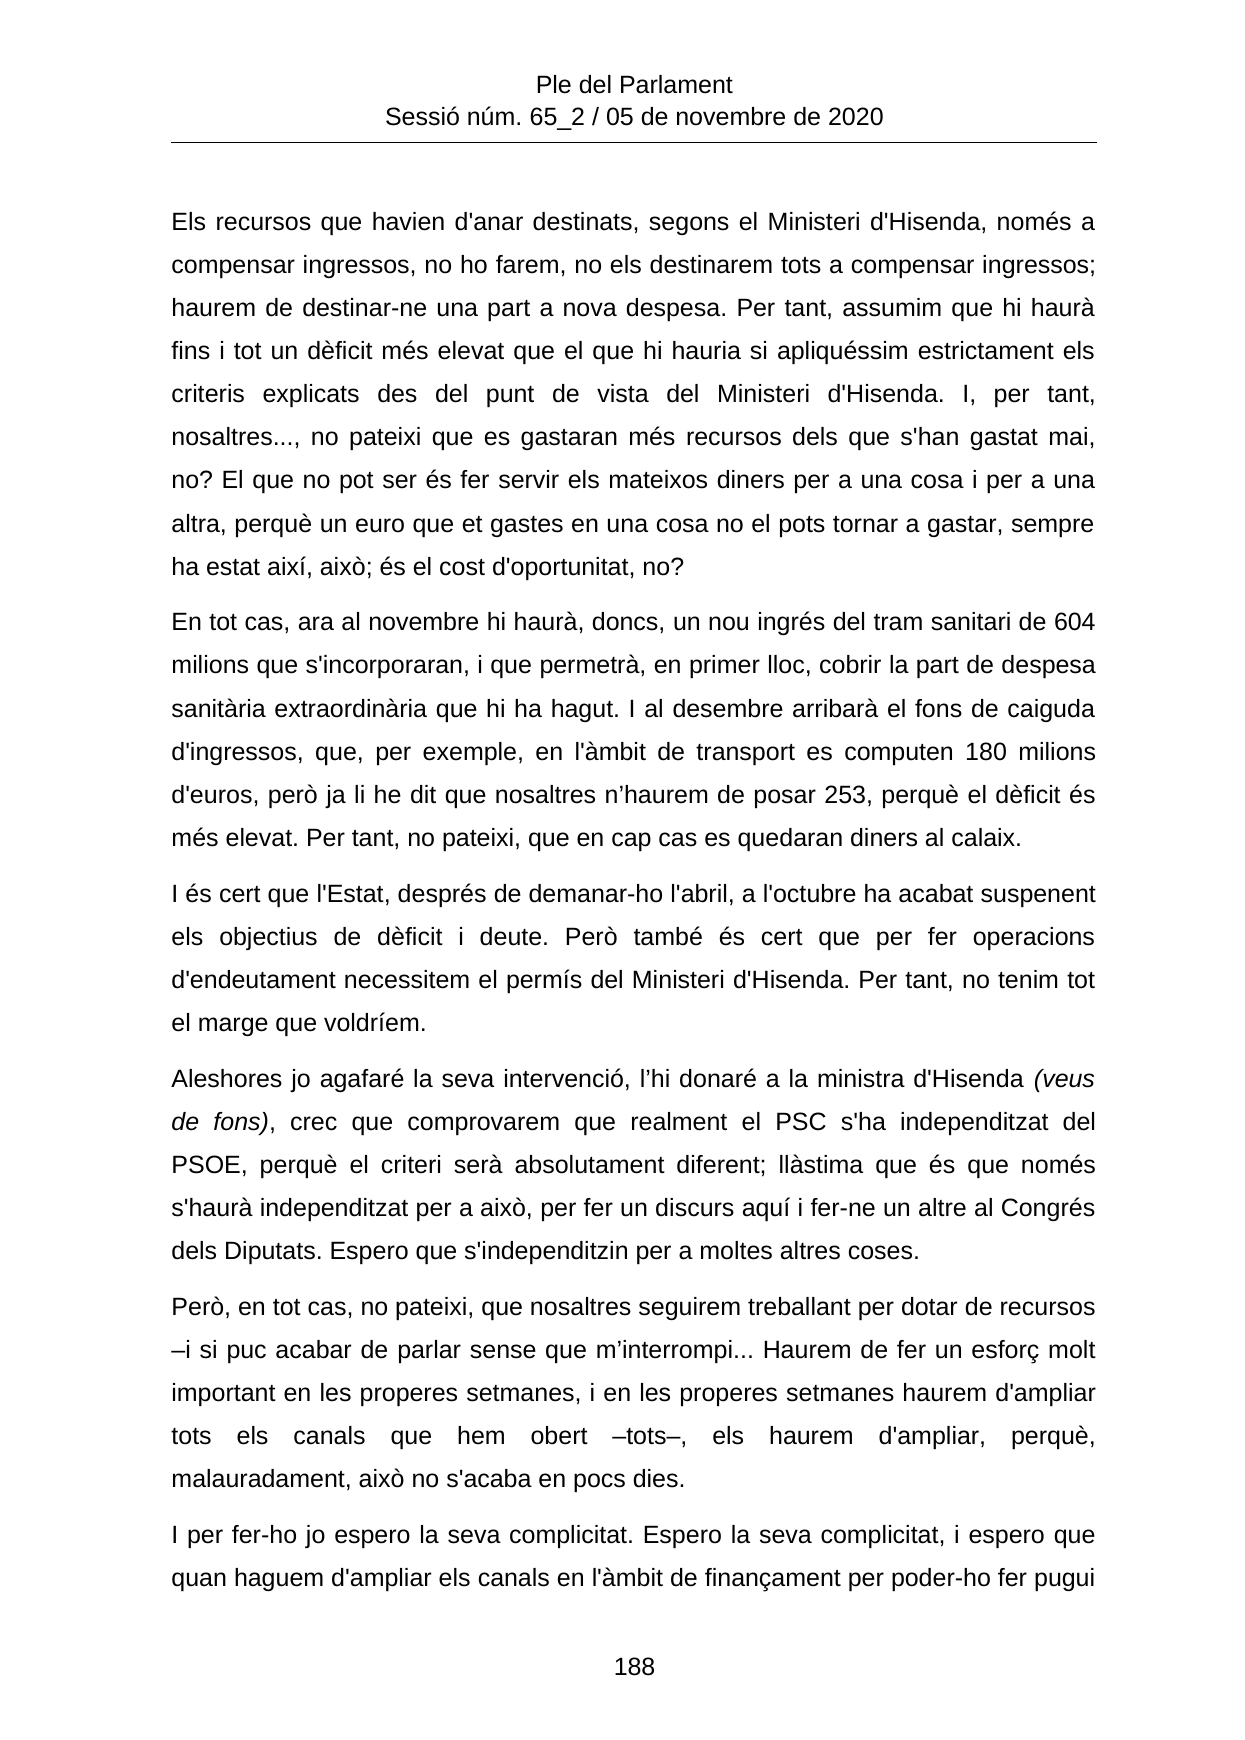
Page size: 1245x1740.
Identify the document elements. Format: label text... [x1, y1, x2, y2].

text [171, 1520, 1097, 1592]
text Aleshores jo agafaré la seva intervenció, l’hi donaré a la ministra d'Hisenda (veus de fons), crec que comprovarem que realment el PSC s'ha independitzat del PSOE, perquè el criteri serà absolutament diferent; llàstima que és que només s'haurà independitzat per a això, per fer un discurs aquí i fer-ne un altre al Congrés dels Diputats. Espero que s'independitzin per a moltes altres coses. [171, 1064, 1097, 1265]
text Però, en tot cas, no pateixi, que nosaltres seguirem treballant per dotar de recursos –i si puc acabar de parlar sense que m’interrompi... Haurem de fer un esforç molt important en les properes setmanes, i en les properes setmanes haurem d'ampliar tots els canals que hem obert –tots–, els haurem d'ampliar, perquè, malauradament, això no s'acaba en pocs dies. [171, 1292, 1097, 1493]
text En tot cas, ara al novembre hi haurà, doncs, un nou ingrés del tram sanitari de 604 milions que s'incorporaran, i que permetrà, en primer lloc, cobrir la part de despesa sanitària extraordinària que hi ha hagut. I al desembre arribarà el fons de caiguda d'ingressos, que, per exemple, en l'àmbit de transport es computen 180 milions d'euros, però ja li he dit que nosaltres n’haurem de posar 253, perquè el dèficit és més elevat. Per tant, no pateixi, que en cap cas es quedaran diners al calaix. [171, 607, 1097, 852]
text Els recursos que havien d'anar destinats, segons el Ministeri d'Hisenda, només a compensar ingressos, no ho farem, no els destinarem tots a compensar ingressos; haurem de destinar-ne una part a nova despesa. Per tant, assumim que hi haurà fins i tot un dèficit més elevat que el que hi hauria si apliquéssim estrictament els criteris explicats des del punt de vista del Ministeri d'Hisenda. I, per tant, nosaltres..., no pateixi que es gastaran més recursos dels que s'han gastat mai, no? El que no pot ser és fer servir els mateixos diners per a una cosa i per a una altra, perquè un euro que et gastes en una cosa no el pots tornar a gastar, sempre ha estat així, això; és el cost d'oportunitat, no? [171, 207, 1097, 581]
text I és cert que l'Estat, després de demanar-ho l'abril, a l'octubre ha acabat suspenent els objectius de dèficit i deute. Però també és cert que per fer operacions d'endeutament necessitem el permís del Ministeri d'Hisenda. Per tant, no tenim tot el marge que voldríem. [171, 879, 1097, 1037]
